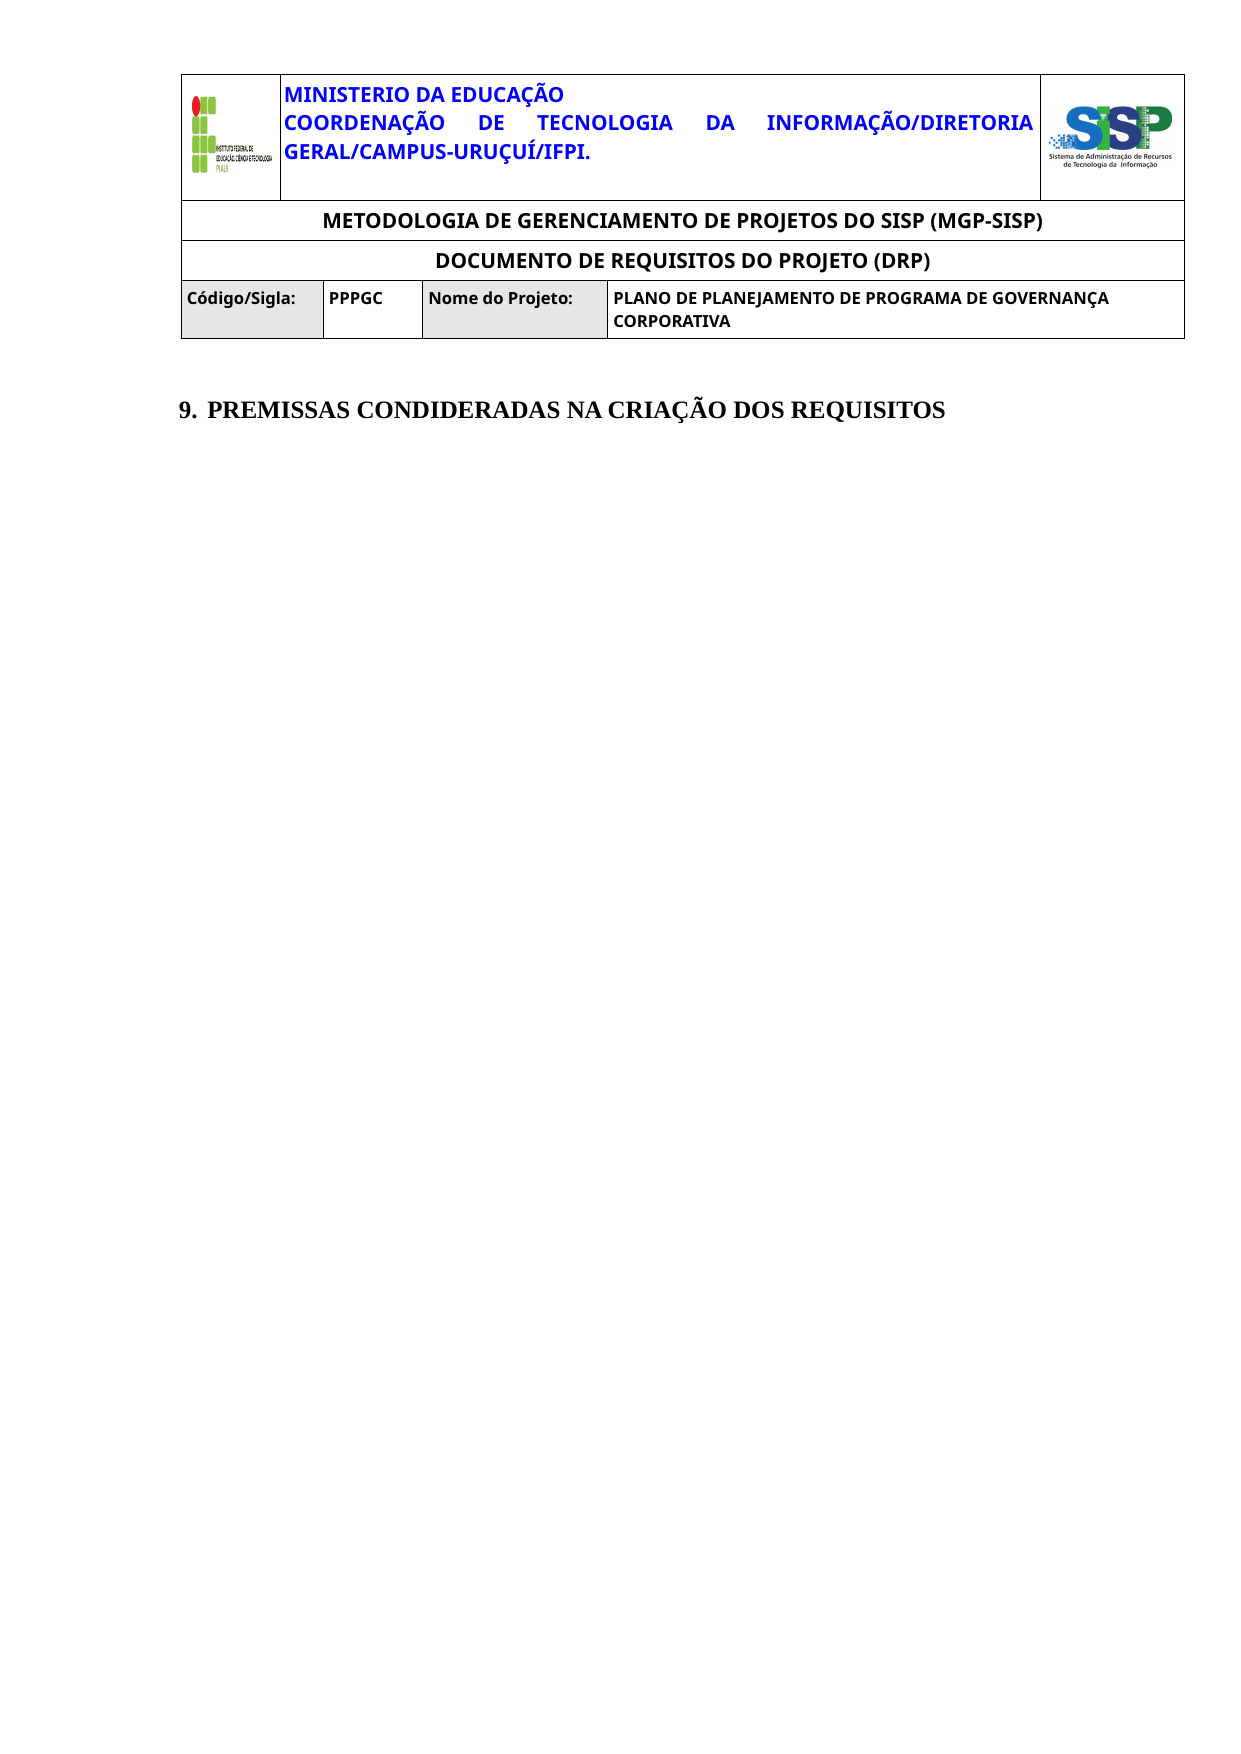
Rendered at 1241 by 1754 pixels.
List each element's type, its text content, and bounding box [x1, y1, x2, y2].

picture [191, 93, 273, 180]
list PREMISSAS CONDIDERADAS NA CRIAÇÃO DOS REQUISITOS [178, 395, 1063, 424]
picture [1048, 105, 1176, 169]
